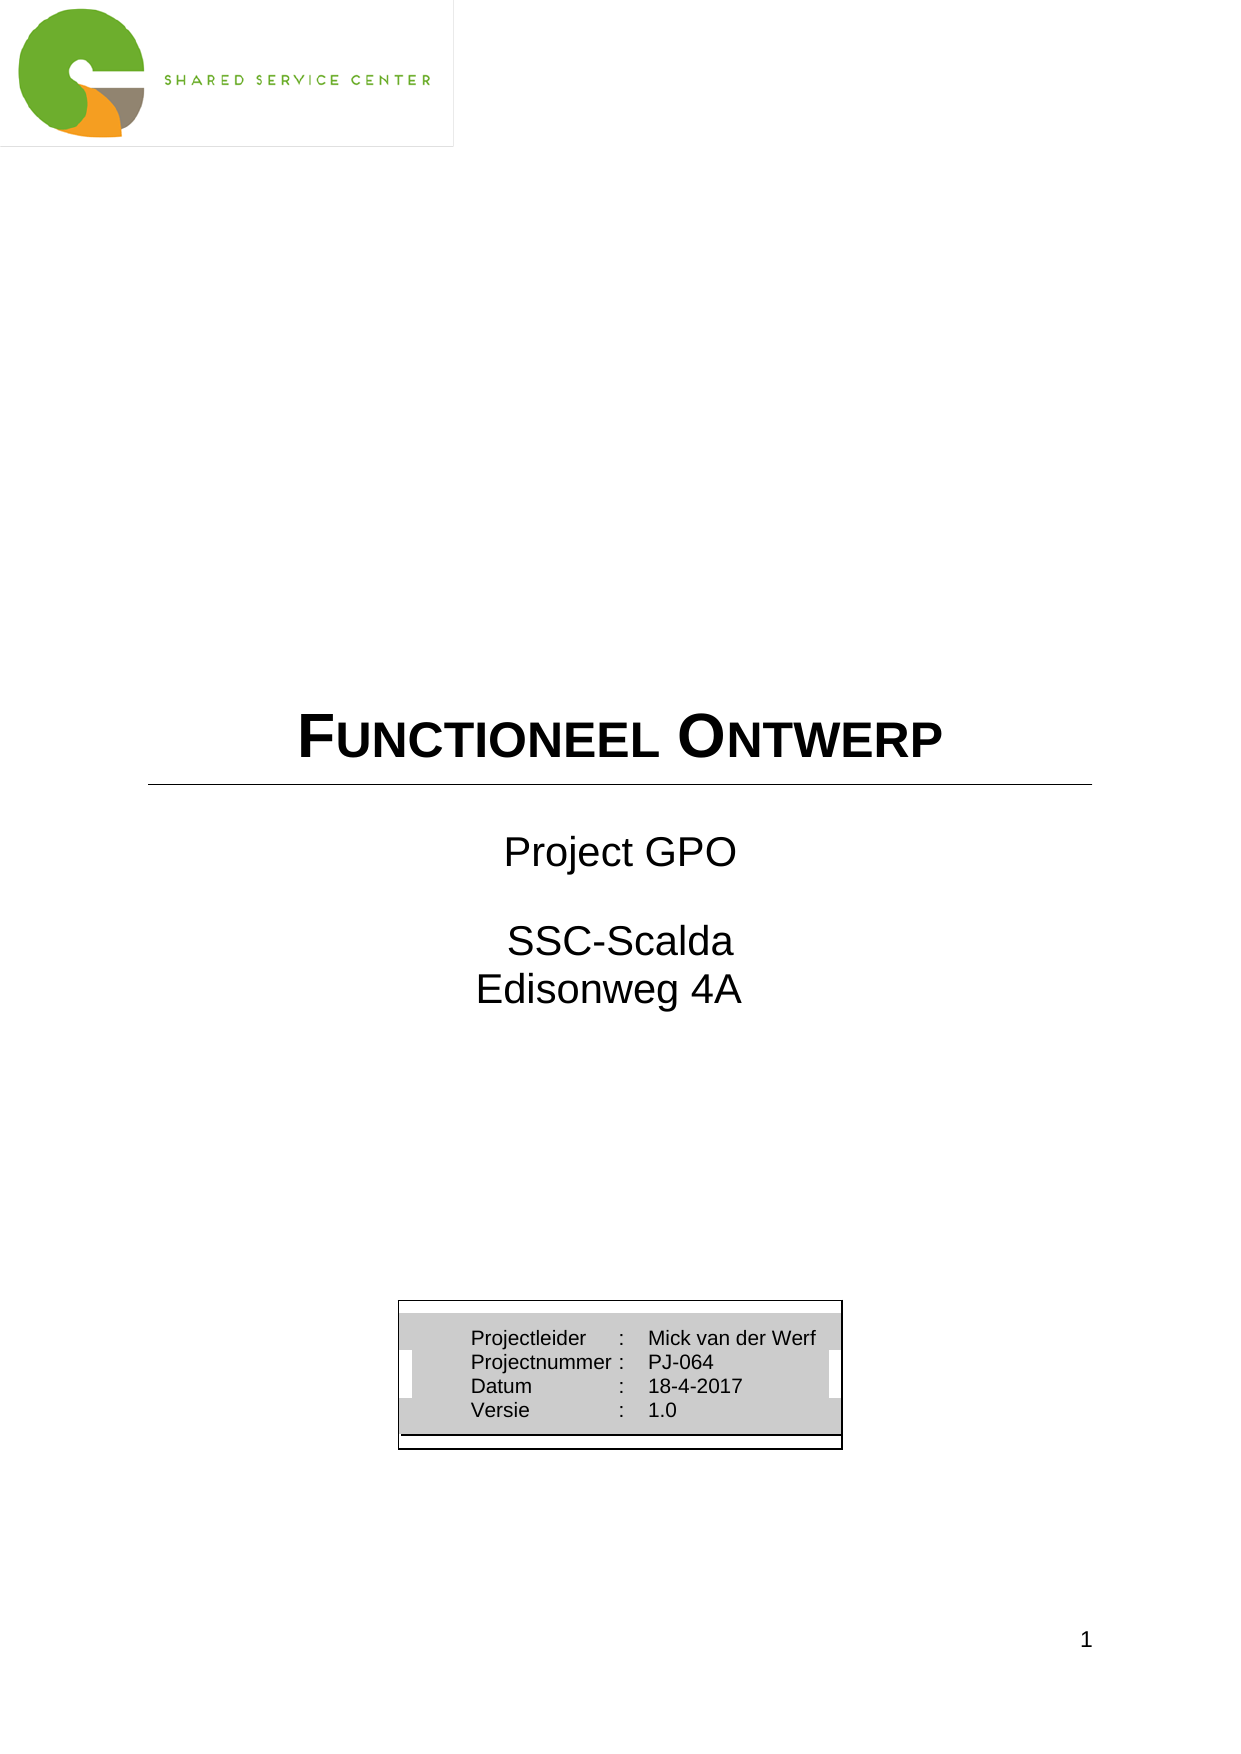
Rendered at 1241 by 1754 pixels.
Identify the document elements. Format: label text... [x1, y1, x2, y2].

text Projectleider : Mick van der Werf [399, 1313, 841, 1350]
text Projectnummer : PJ-064 [412, 1350, 829, 1374]
text Versie : 1.0 [399, 1398, 841, 1434]
subtitle Project GPO [148, 827, 1092, 875]
text Datum : 18-4-2017 [412, 1374, 829, 1398]
picture [0, 0, 454, 147]
subtitle SSC-Scalda Edisonweg 4A [148, 916, 1092, 1108]
title Functioneel Ontwerp [148, 699, 1092, 784]
